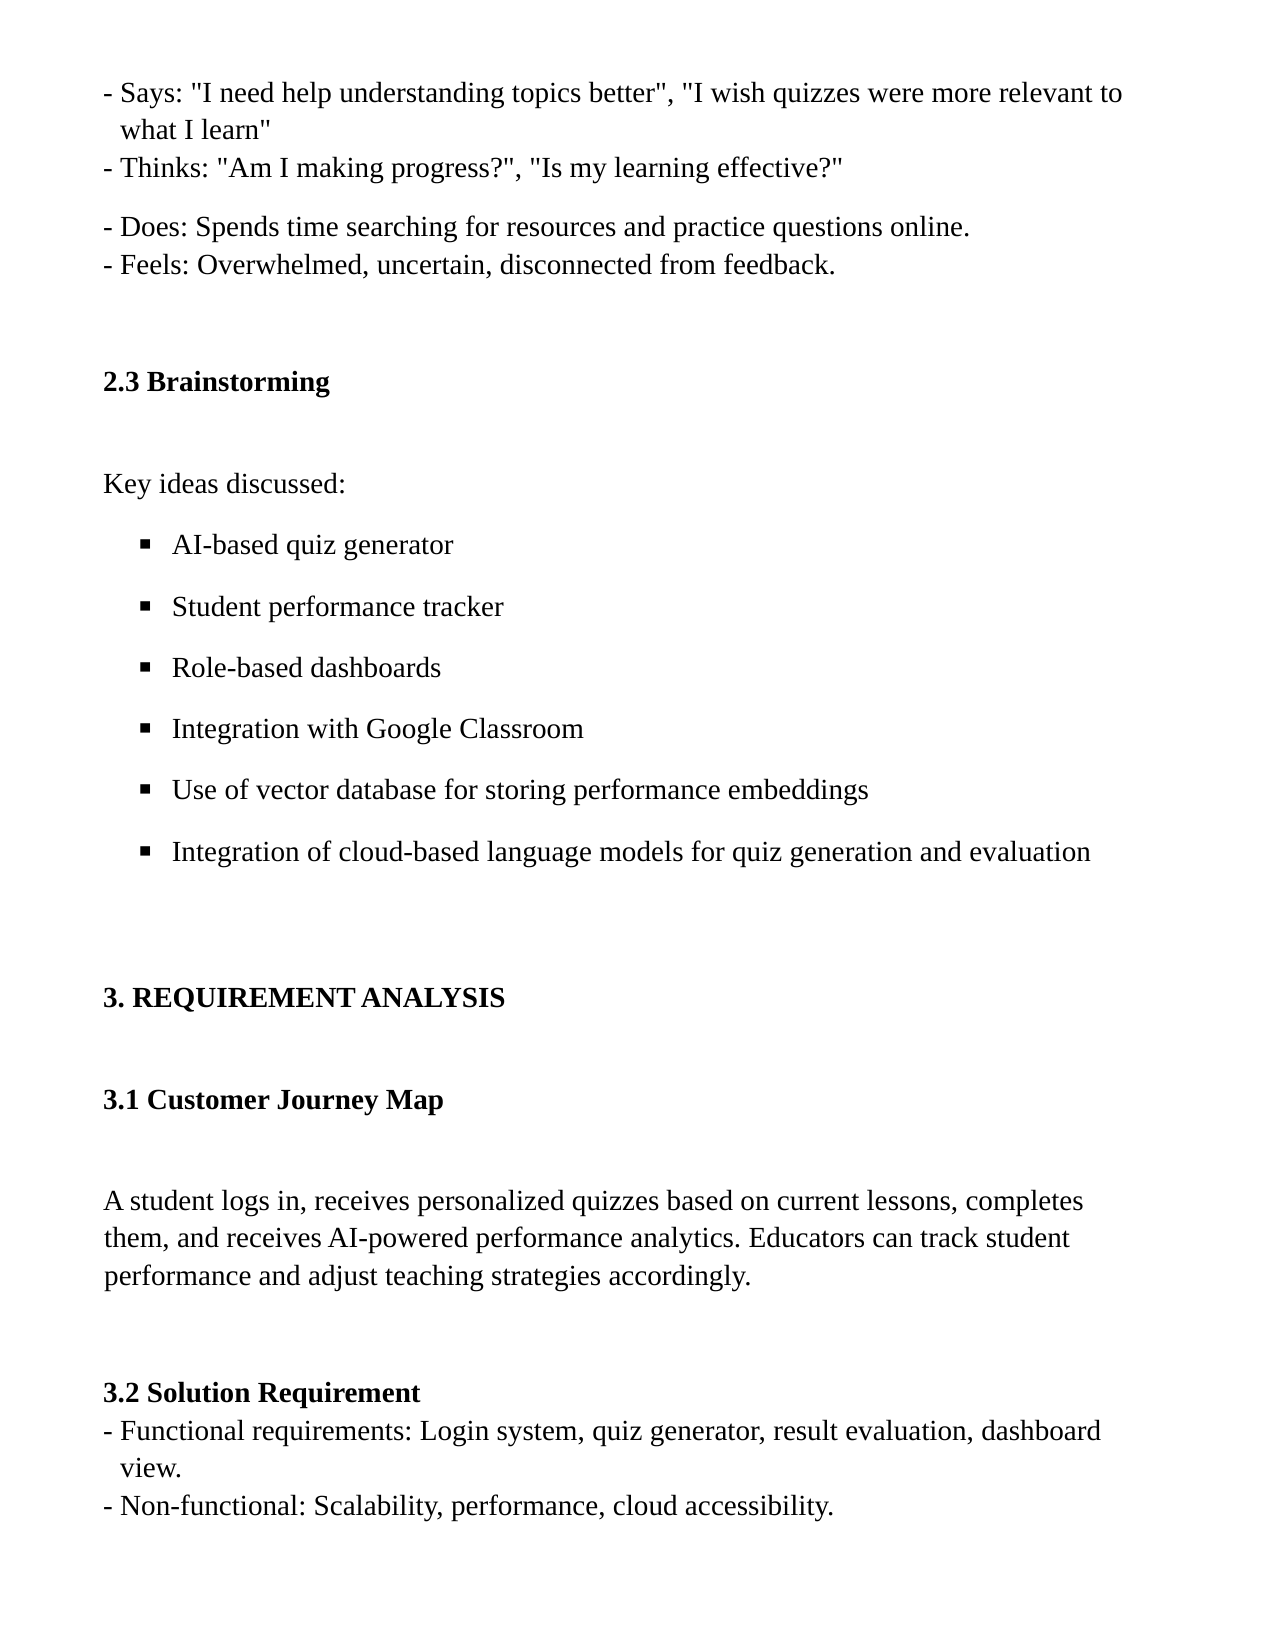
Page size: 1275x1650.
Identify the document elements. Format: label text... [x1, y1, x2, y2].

subtitle 3.2 Solution Requirement [103, 1376, 1151, 1409]
list Integration with Google Classroom [134, 711, 1146, 745]
subtitle 2.3 Brainstorming [103, 364, 1151, 398]
list Use of vector database for storing performance embeddings [134, 772, 1146, 806]
list Functional requirements: Login system, quiz generator, result evaluation, dashboard view. [103, 1413, 1146, 1484]
text Key ideas discussed: [103, 466, 1146, 500]
list Non-functional: Scalability, performance, cloud accessibility. [103, 1488, 1146, 1522]
list Feels: Overwhelmed, uncertain, disconnected from feedback. [103, 247, 1146, 281]
list Student performance tracker [134, 589, 1146, 622]
text A student logs in, receives personalized quizzes based on current lessons, completes them, and receives AI-powered performance analytics. Educators can track student performance and adjust teaching strategies accordingly. [103, 1183, 1146, 1291]
list Integration of cloud-based language models for quiz generation and evaluation [134, 834, 1146, 867]
list Thinks: "Am I making progress?", "Is my learning effective?" [103, 150, 1146, 183]
subtitle 3.1 Customer Journey Map [103, 1082, 1151, 1115]
list AI-based quiz generator [134, 527, 1146, 561]
subtitle 3. REQUIREMENT ANALYSIS [103, 981, 1151, 1014]
list Does: Spends time searching for resources and practice questions online. [103, 209, 1146, 242]
list Role-based dashboards [134, 650, 1146, 684]
list Says: "I need help understanding topics better", "I wish quizzes were more relevant to what I learn" [103, 75, 1146, 146]
